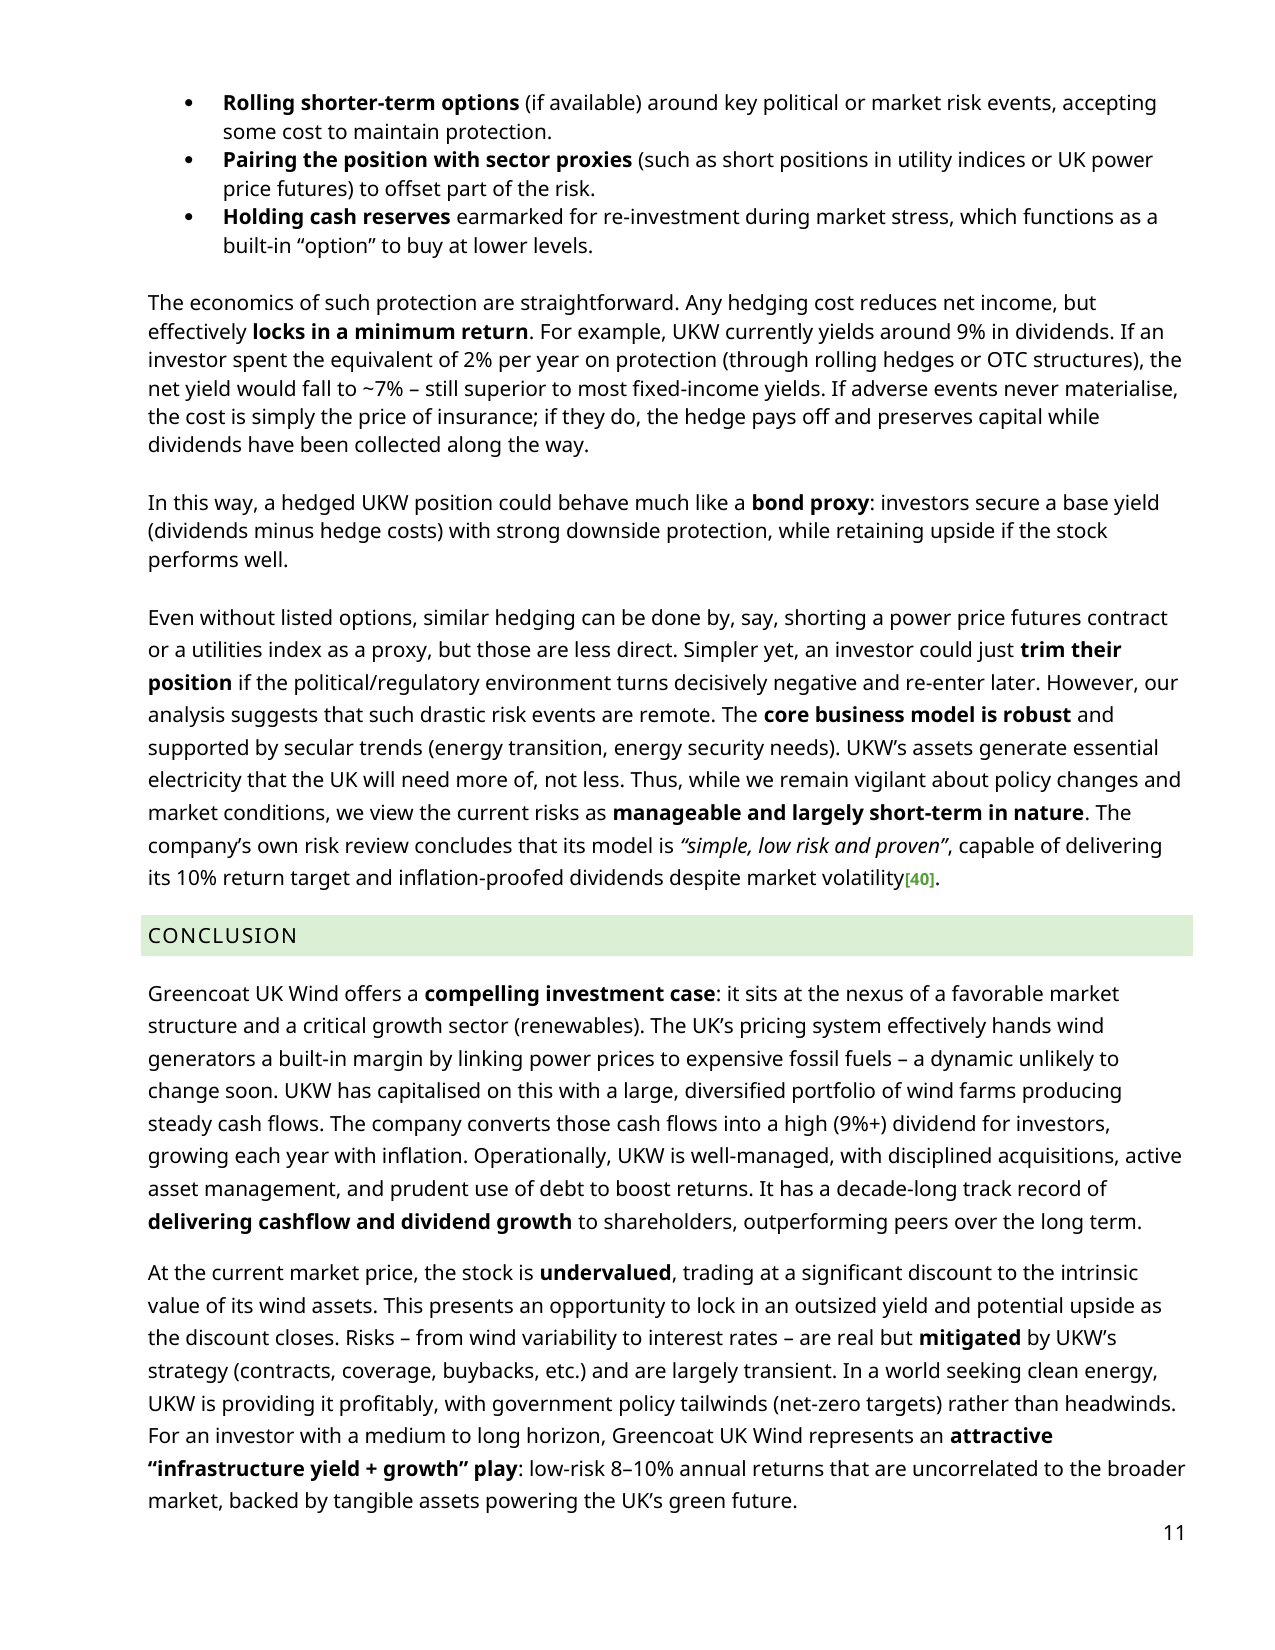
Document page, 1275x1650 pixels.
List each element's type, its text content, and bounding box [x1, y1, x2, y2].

list Pairing the position with sector proxies (such as short positions in utility indices or UK power price futures) to offset part of the risk. [185, 174, 1186, 231]
text In this way, a hedged UKW position could behave much like a bond proxy: investors secure a base yield (dividends minus hedge costs) with strong downside protection, while retaining upside if the stock performs well. [148, 546, 1186, 632]
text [148, 1317, 1186, 1508]
list Holding cash reserves earmarked for re-investment during market stress, which functions as a built-in “option” to buy at lower levels. [185, 261, 1186, 317]
subtitle Conclusion [148, 979, 1186, 1008]
text Greencoat UK Wind offers a compelling investment case: it sits at the nexus of a favorable market structure and a critical growth sector (renewables). The UK’s pricing system effectively hands wind generators a built-in margin by linking power prices to expensive fossil fuels – a dynamic unlikely to change soon. UKW has capitalised on this with a large, diversified portfolio of wind farms producing steady cash flows. The company converts those cash flows into a high (9%+) dividend for investors, growing each year with inflation. Operationally, UKW is well-managed, with disciplined acquisitions, active asset management, and prudent use of debt to boost returns. It has a decade-long track record of delivering cashflow and dividend growth to shareholders, outperforming peers over the long term. [148, 1037, 1186, 1294]
text The economics of such protection are straightforward. Any hedging cost reduces net income, but effectively locks in a minimum return. For example, UKW currently yields around 9% in dividends. If an investor spent the equivalent of 2% per year on protection (through rolling hedges or OTC structures), the net yield would fall to ~7% – still superior to most fixed-income yields. If adverse events never materialise, the cost is simply the price of insurance; if they do, the hedge pays off and preserves capital while dividends have been collected along the way. [148, 347, 1186, 517]
text Even without listed options, similar hedging can be done by, say, shorting a power price futures contract or a utilities index as a proxy, but those are less direct. Simpler yet, an investor could just trim their position if the political/regulatory environment turns decisively negative and re-enter later. However, our analysis suggests that such drastic risk events are remote. The core business model is robust and supported by secular trends (energy transition, energy security needs). UKW’s assets generate essential electricity that the UK will need more of, not less. Thus, while we remain vigilant about policy changes and market conditions, we view the current risks as manageable and largely short-term in nature. The company’s own risk review concludes that its model is “simple, low risk and proven”, capable of delivering its 10% return target and inflation-proofed dividends despite market volatility[40]. [148, 661, 1186, 950]
list Rolling shorter-term options (if available) around key political or market risk events, accepting some cost to maintain protection. [185, 88, 1186, 145]
